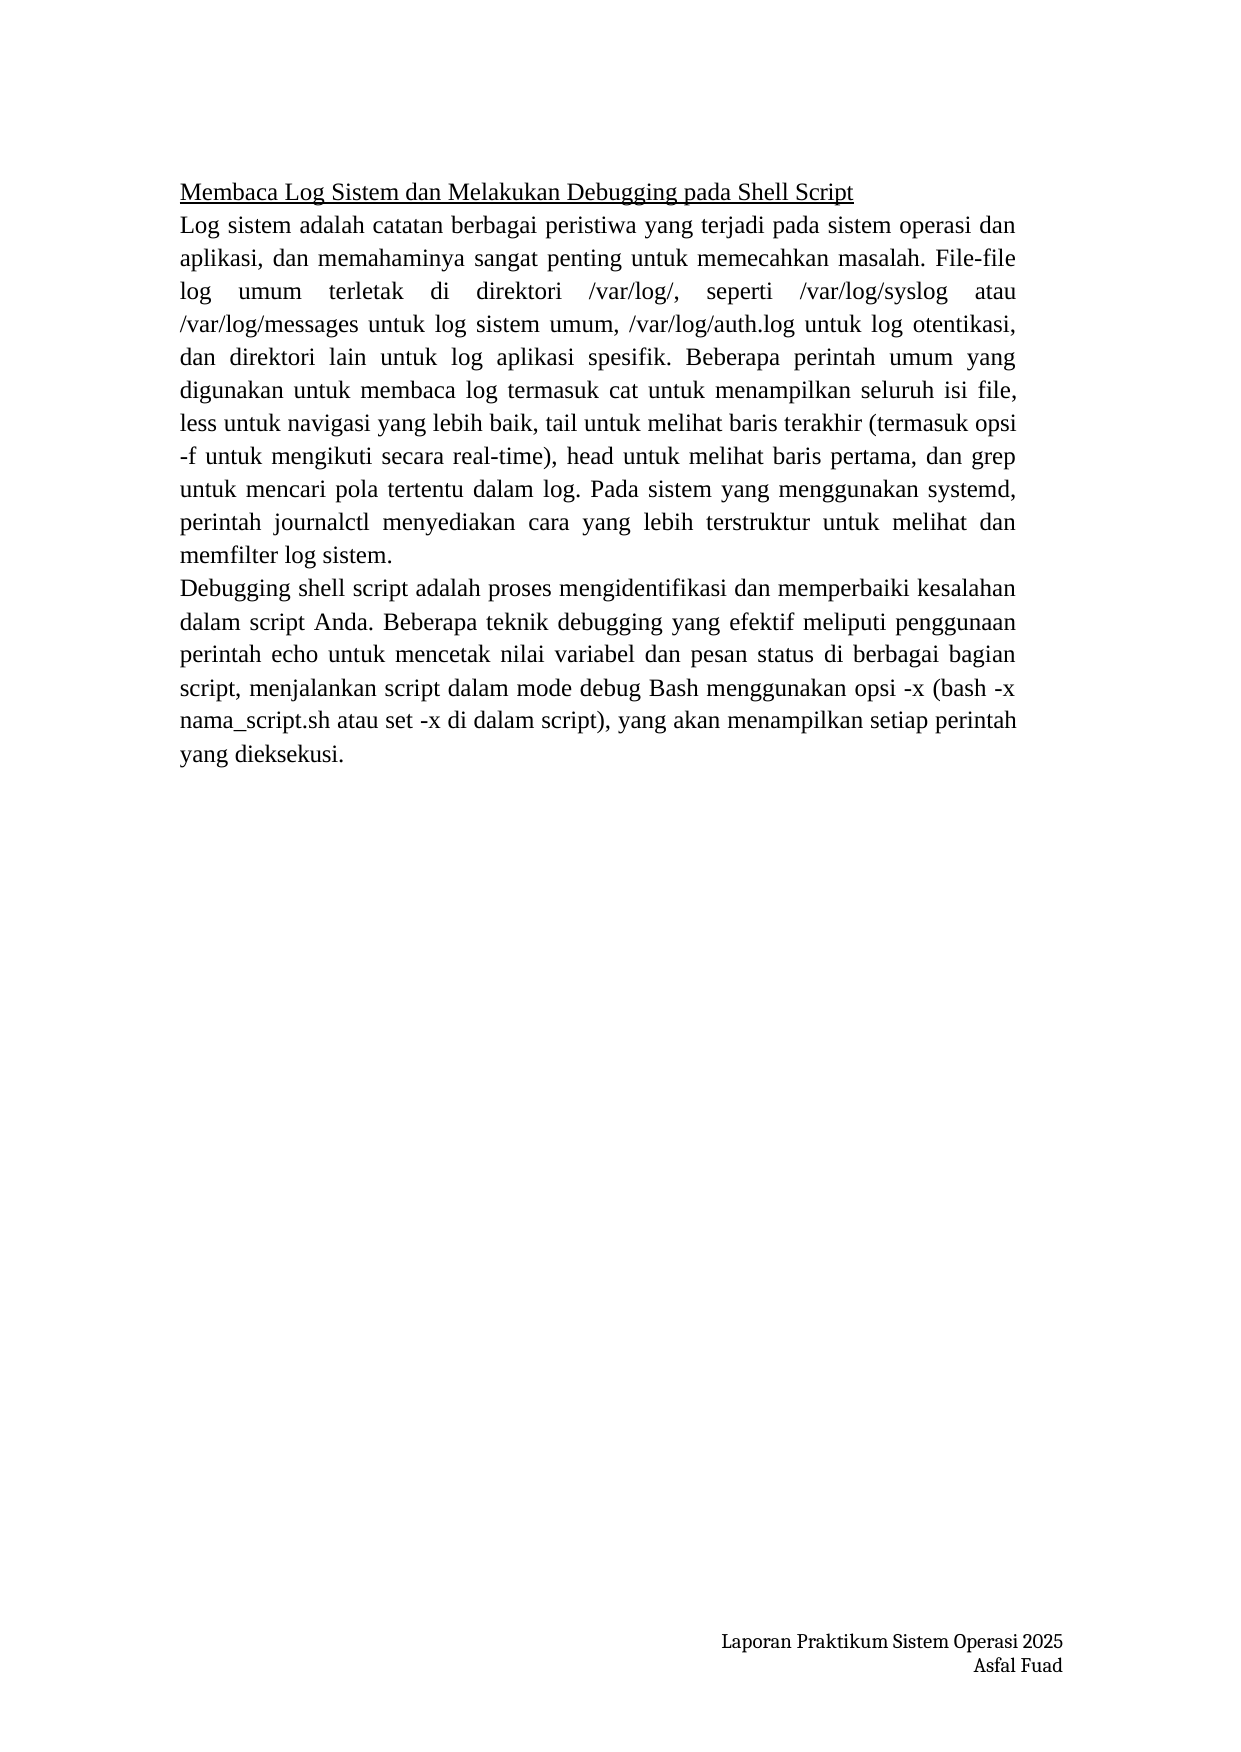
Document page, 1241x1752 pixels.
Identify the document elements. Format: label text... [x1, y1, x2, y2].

text Log sistem adalah catatan berbagai peristiwa yang terjadi pada sistem operasi dan aplikasi, dan memahaminya sangat penting untuk memecahkan masalah. File-file log umum terletak di direktori /var/log/, seperti /var/log/syslog atau /var/log/messages untuk log sistem umum, /var/log/auth.log untuk log otentikasi, dan direktori lain untuk log aplikasi spesifik. Beberapa perintah umum yang digunakan untuk membaca log termasuk cat untuk menampilkan seluruh isi file, less untuk navigasi yang lebih baik, tail untuk melihat baris terakhir (termasuk opsi -f untuk mengikuti secara real-time), head untuk melihat baris pertama, dan grep untuk mencari pola tertentu dalam log. Pada sistem yang menggunakan systemd, perintah journalctl menyediakan cara yang lebih terstruktur untuk melihat dan memfilter log sistem. [179, 210, 1017, 569]
text Debugging shell script adalah proses mengidentifikasi dan memperbaiki kesalahan dalam script Anda. Beberapa teknik debugging yang efektif meliputi penggunaan perintah echo untuk mencetak nilai variabel dan pesan status di berbagai bagian script, menjalankan script dalam mode debug Bash menggunakan opsi -x (bash -x nama_script.sh atau set -x di dalam script), yang akan menampilkan setiap perintah yang dieksekusi. [179, 573, 1017, 767]
text Membaca Log Sistem dan Melakukan Debugging pada Shell Script [179, 177, 1063, 206]
